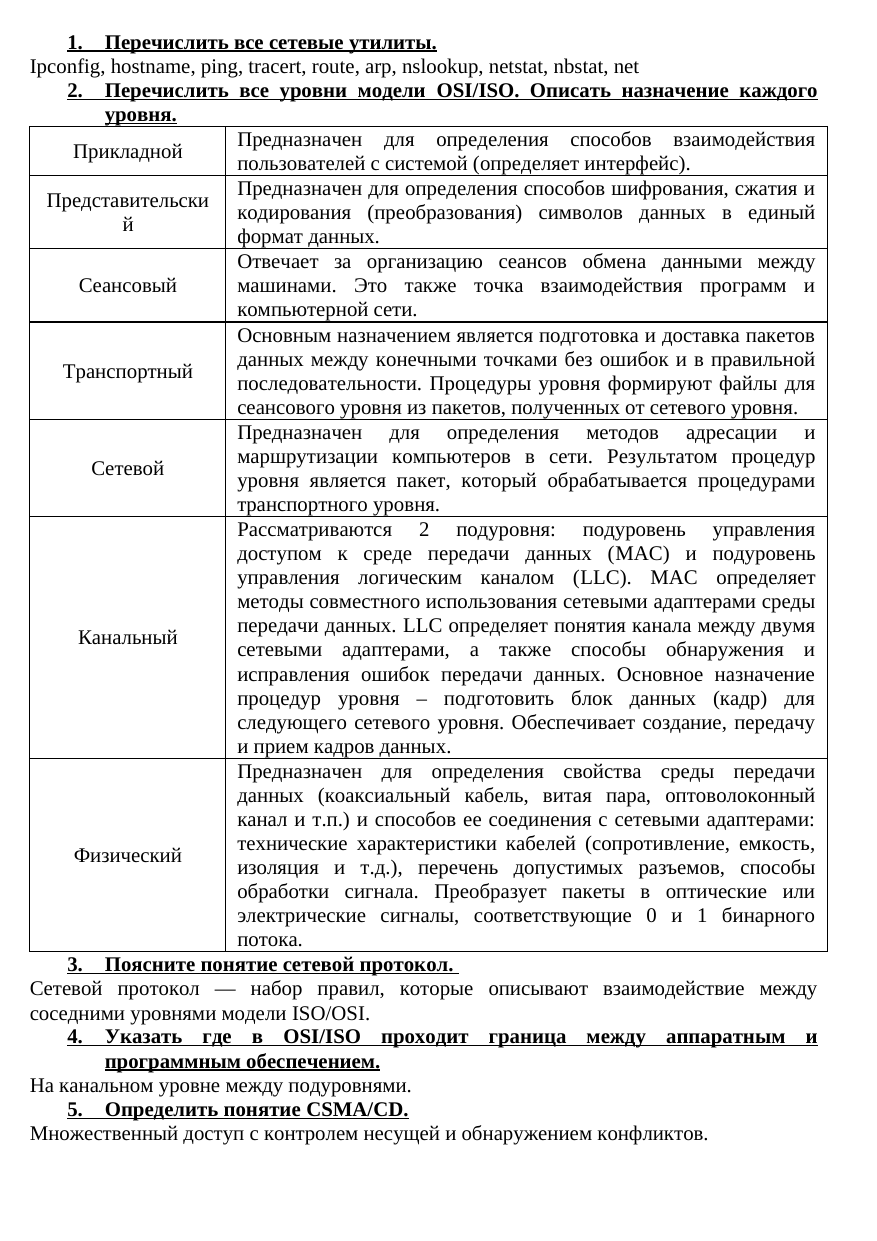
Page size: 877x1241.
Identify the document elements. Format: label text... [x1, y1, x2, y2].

list Перечислить все сетевые утилиты. [67, 29, 818, 54]
table_header Предназначен для определения способов взаимодействия пользователей с системой (определяет интерфейс). [226, 127, 827, 175]
text Множественный доступ с контролем несущей и обнаружением конфликтов. [29, 1121, 818, 1145]
list Определить понятие CSMA/CD. [67, 1097, 818, 1121]
text На канальном уровне между подуровнями. [29, 1073, 818, 1097]
table_cell Представительский [30, 176, 225, 248]
table_cell Рассматриваются 2 подуровня: подуровень управления доступом к среде передачи данных (MAC) и подуровень управления логическим каналом (LLC). MAC определяет методы совместного использования сетевыми адаптерами среды передачи данных. LLC определяет понятия канала между двумя сетевыми адаптерами, а также способы обнаружения и исправления ошибок передачи данных. Основное назначение процедур уровня – подготовить блок данных (кадр) для следующего сетевого уровня. Обеспечивает создание, передачу и прием кадров данных. [226, 517, 827, 758]
table_cell Основным назначением является подготовка и доставка пакетов данных между конечными точками без ошибок и в правильной последовательности. Процедуры уровня формируют файлы для сеансового уровня из пакетов, полученных от сетевого уровня. [226, 323, 827, 419]
table_cell Канальный [30, 517, 225, 758]
table_cell Сеансовый [30, 249, 225, 321]
text Ipconfig, hostname, ping, tracert, route, arp, nslookup, netstat, nbstat, net [29, 54, 818, 78]
table_cell Предназначен для определения методов адресации и маршрутизации компьютеров в сети. Результатом процедур уровня является пакет, который обрабатывается процедурами транспортного уровня. [226, 420, 827, 516]
table_header Прикладной [30, 127, 225, 175]
list Указать где в OSI/ISO проходит граница между аппаратным и программным обеспечением. [67, 1046, 818, 1073]
list Указать где в OSI/ISO проходит граница между аппаратным и программным обеспечением. [67, 1024, 818, 1045]
table_cell Транспортный [30, 323, 225, 419]
table_cell Физический [30, 759, 225, 951]
list Перечислить все уровни модели OSI/ISO. Описать назначение каждого уровня. [67, 100, 818, 126]
text Сетевой протокол — набор правил, которые описывают взаимодействие между соседними уровнями модели ISO/OSI. [29, 976, 818, 1024]
list Перечислить все уровни модели OSI/ISO. Описать назначение каждого уровня. [67, 78, 818, 99]
table_cell Сетевой [30, 420, 225, 516]
table_cell Отвечает за организацию сеансов обмена данными между машинами. Это также точка взаимодействия программ и компьютерной сети. [226, 249, 827, 321]
table_cell Предназначен для определения способов шифрования, сжатия и кодирования (преобразования) символов данных в единый формат данных. [226, 176, 827, 248]
list Поясните понятие сетевой протокол. [67, 952, 818, 976]
table_cell Предназначен для определения свойства среды передачи данных (коаксиальный кабель, витая пара, оптоволоконный канал и т.п.) и способов ее соединения с сетевыми адаптерами: технические характеристики кабелей (сопротивление, емкость, изоляция и т.д.), перечень допустимых разъемов, способы обработки сигнала. Преобразует пакеты в оптические или электрические сигналы, соответствующие 0 и 1 бинарного потока. [226, 759, 827, 951]
